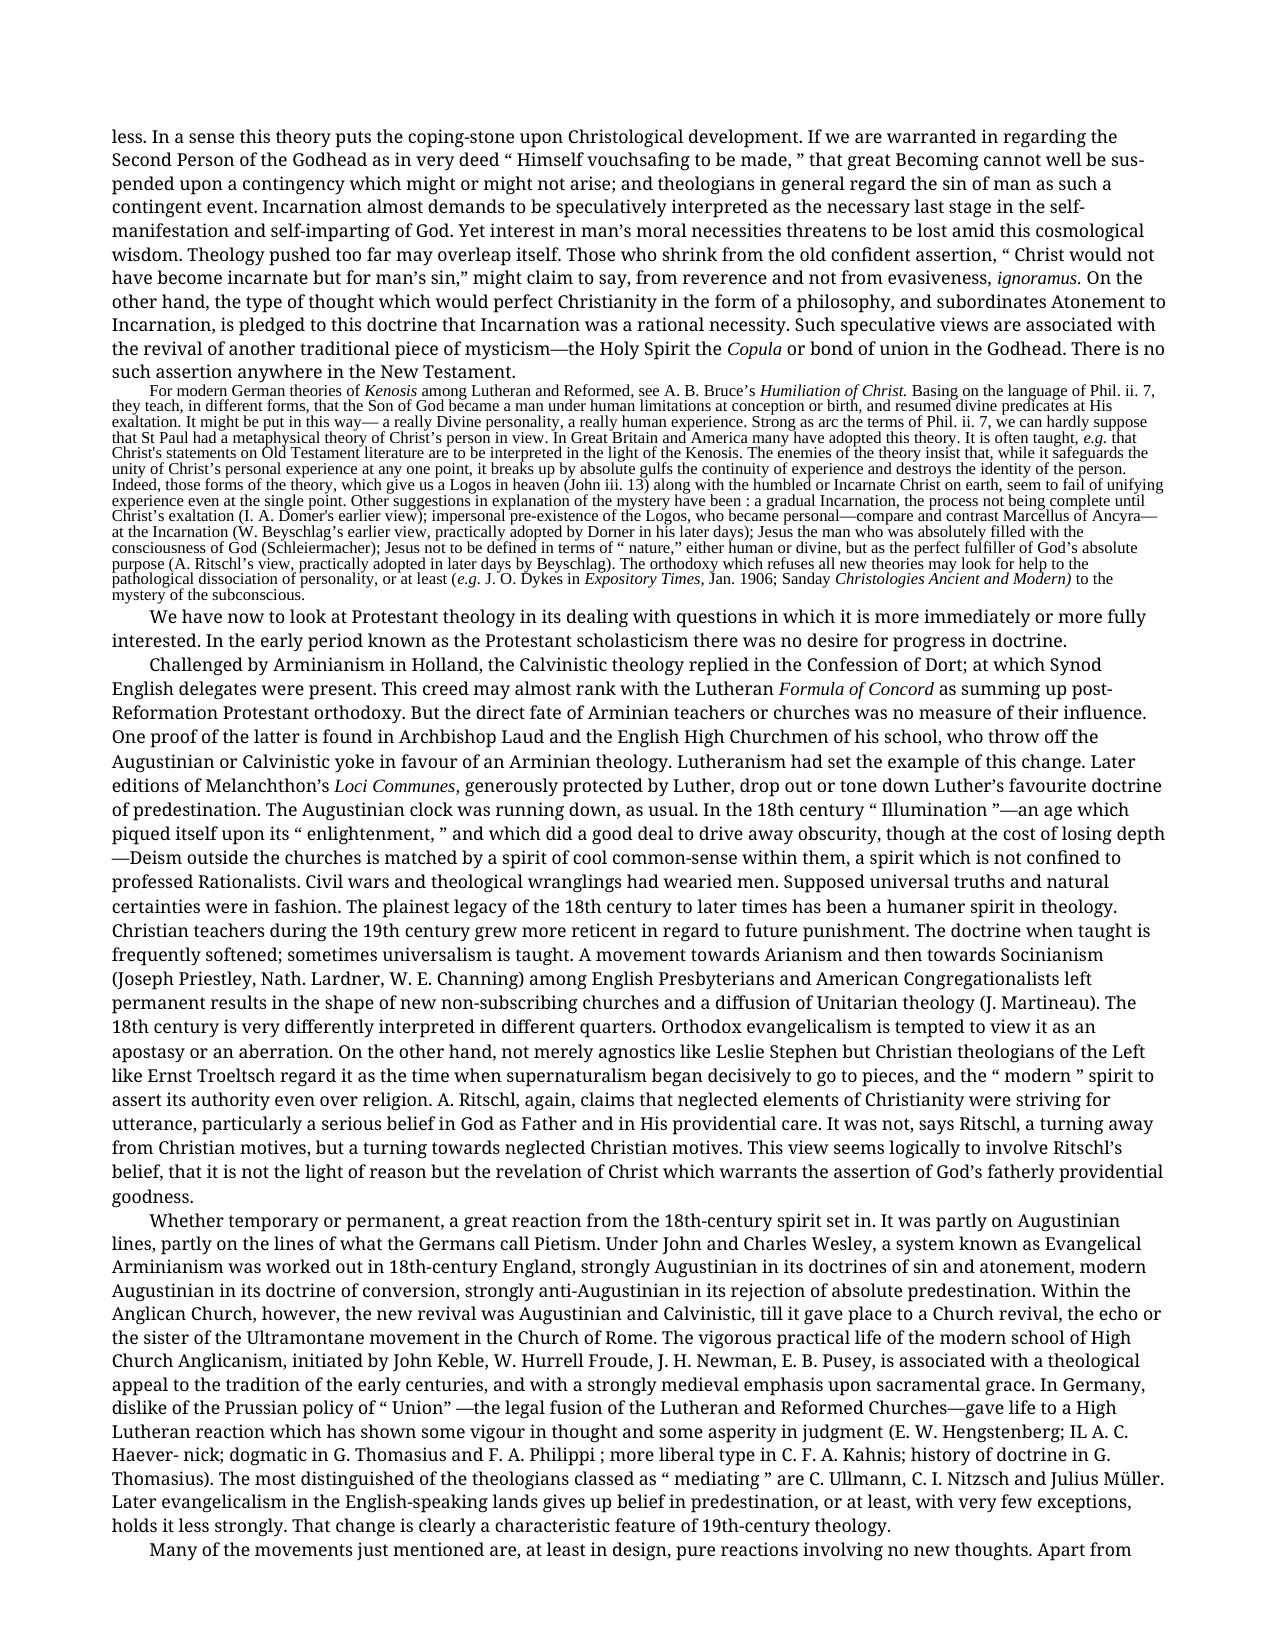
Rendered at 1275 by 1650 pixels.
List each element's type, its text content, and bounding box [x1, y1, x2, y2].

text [112, 1538, 1168, 1561]
text less. In a sense this theory puts the coping-stone upon Christological development. If we are warranted in regarding the Second Person of the Godhead as in very deed “ Himself vouchsafing to be made, ” that great Becoming cannot well be suspended upon a contingency which might or might not arise; and theologians in general regard the sin of man as such a contingent event. Incarnation almost demands to be speculatively interpreted as the necessary last stage in the self-manifestation and self-imparting of God. Yet interest in man’s moral necessities threatens to be lost amid this cosmological wisdom. Theology pushed too far may overleap itself. Those who shrink from the old confident assertion, “ Christ would not have become incarnate but for man’s sin,” might claim to say, from reverence and not from evasiveness, ignoramus. On the other hand, the type of thought which would perfect Christianity in the form of a philosophy, and subordinates Atonement to Incarnation, is pledged to this doctrine that Incarnation was a rational necessity. Such speculative views are associated with the revival of another traditional piece of mysticism—the Holy Spirit the Copula or bond of union in the Godhead. There is no such assertion anywhere in the New Testament. [112, 125, 1168, 384]
text Challenged by Arminianism in Holland, the Calvinistic theology replied in the Confession of Dort; at which Synod English delegates were present. This creed may almost rank with the Lutheran Formula of Concord as summing up post-Reformation Protestant orthodoxy. But the direct fate of Arminian teachers or churches was no measure of their influence. One proof of the latter is found in Archbishop Laud and the English High Churchmen of his school, who throw off the Augustinian or Calvinistic yoke in favour of an Arminian theology. Lutheranism had set the example of this change. Later editions of Melanchthon’s Loci Communes, generously protected by Luther, drop out or tone down Luther’s favourite doctrine of predestination. The Augustinian clock was running down, as usual. In the 18th century “ Illumination ”—an age which piqued itself upon its “ enlightenment, ” and which did a good deal to drive away obscurity, though at the cost of losing depth—Deism outside the churches is matched by a spirit of cool common-sense within them, a spirit which is not confined to professed Rationalists. Civil wars and theological wranglings had wearied men. Supposed universal truths and natural certainties were in fashion. The plainest legacy of the 18th century to later times has been a humaner spirit in theology. Christian teachers during the 19th century grew more reticent in regard to future punishment. The doctrine when taught is frequently softened; sometimes universalism is taught. A movement towards Arianism and then towards Socinianism (Joseph Priestley, Nath. Lardner, W. E. Channing) among English Presbyterians and American Congregationalists left permanent results in the shape of new non-subscribing churches and a diffusion of Unitarian theology (J. Martineau). The 18th century is very differently interpreted in different quarters. Orthodox evangelicalism is tempted to view it as an apostasy or an aberration. On the other hand, not merely agnostics like Leslie Stephen but Christian theologians of the Left like Ernst Troeltsch regard it as the time when supernaturalism began decisively to go to pieces, and the “ modern ” spirit to assert its authority even over religion. A. Ritschl, again, claims that neglected elements of Christianity were striving for utterance, particularly a serious belief in God as Father and in His providential care. It was not, says Ritschl, a turning away from Christian motives, but a turning towards neglected Christian motives. This view seems logically to involve Ritschl’s belief, that it is not the light of reason but the revelation of Christ which warrants the assertion of God’s fatherly providential goodness. [112, 652, 1168, 1208]
text We have now to look at Protestant theology in its dealing with questions in which it is more immediately or more fully interested. In the early period known as the Protestant scholasticism there was no desire for progress in doctrine. [112, 604, 1168, 652]
text Whether temporary or permanent, a great reaction from the 18th-century spirit set in. It was partly on Augustinian lines, partly on the lines of what the Germans call Pietism. Under John and Charles Wesley, a system known as Evangelical Arminianism was worked out in 18th-century England, strongly Augustinian in its doctrines of sin and atonement, modern Augustinian in its doctrine of conversion, strongly anti-Augustinian in its rejection of absolute predestination. Within the Anglican Church, however, the new revival was Augustinian and Calvinistic, till it gave place to a Church revival, the echo or the sister of the Ultramontane movement in the Church of Rome. The vigorous practical life of the modern school of High Church Anglicanism, initiated by John Keble, W. Hurrell Froude, J. H. Newman, E. B. Pusey, is associated with a theological appeal to the tradition of the early centuries, and with a strongly medieval emphasis upon sacramental grace. In Germany, dislike of the Prussian policy of “ Union” —the legal fusion of the Lutheran and Reformed Churches—gave life to a High Lutheran reaction which has shown some vigour in thought and some asperity in judgment (E. W. Hengstenberg; IL A. C. Haever- nick; dogmatic in G. Thomasius and F. A. Philippi ; more liberal type in C. F. A. Kahnis; history of doctrine in G. Thomasius). The most distinguished of the theologians classed as “ mediating ” are C. Ullmann, C. I. Nitzsch and Julius Müller. Later evangelicalism in the English-speaking lands gives up belief in predestination, or at least, with very few exceptions, holds it less strongly. That change is clearly a characteristic feature of 19th-century theology. [112, 1208, 1168, 1538]
text For modern German theories of Kenosis among Lutheran and Reformed, see A. B. Bruce’s Humiliation of Christ. Basing on the language of Phil. ii. 7, they teach, in different forms, that the Son of God became a man under human limitations at conception or birth, and resumed divine predicates at His exaltation. It might be put in this way— a really Divine personality, a really human experience. Strong as arc the terms of Phil. ii. 7, we can hardly suppose that St Paul had a metaphysical theory of Christ’s person in view. In Great Britain and America many have adopted this theory. It is often taught, e.g. that Christ's statements on Old Testament literature are to be interpreted in the light of the Kenosis. The enemies of the theory insist that, while it safeguards the unity of Christ’s personal experience at any one point, it breaks up by absolute gulfs the continuity of experience and destroys the identity of the person. Indeed, those forms of the theory, which give us a Logos in heaven (John iii. 13) along with the humbled or Incarnate Christ on earth, seem to fail of unifying experience even at the single point. Other suggestions in explanation of the mystery have been : a gradual Incarnation, the process not being complete until Christ’s exaltation (I. A. Domer's earlier view); impersonal pre-existence of the Logos, who became personal—compare and contrast Marcellus of Ancyra— at the Incarnation (W. Beyschlag’s earlier view, practically adopted by Dorner in his later days); Jesus the man who was absolutely filled with the consciousness of God (Schleiermacher); Jesus not to be defined in terms of “ nature,” either human or divine, but as the perfect fulfiller of God’s absolute purpose (A. Ritschl’s view, practically adopted in later days by Beyschlag). The orthodoxy which refuses all new theories may look for help to the pathological dissociation of personality, or at least (e.g. J. O. Dykes in Expository Times, Jan. 1906; Sanday Christologies Ancient and Modern) to the mystery of the subconscious. [112, 384, 1168, 604]
